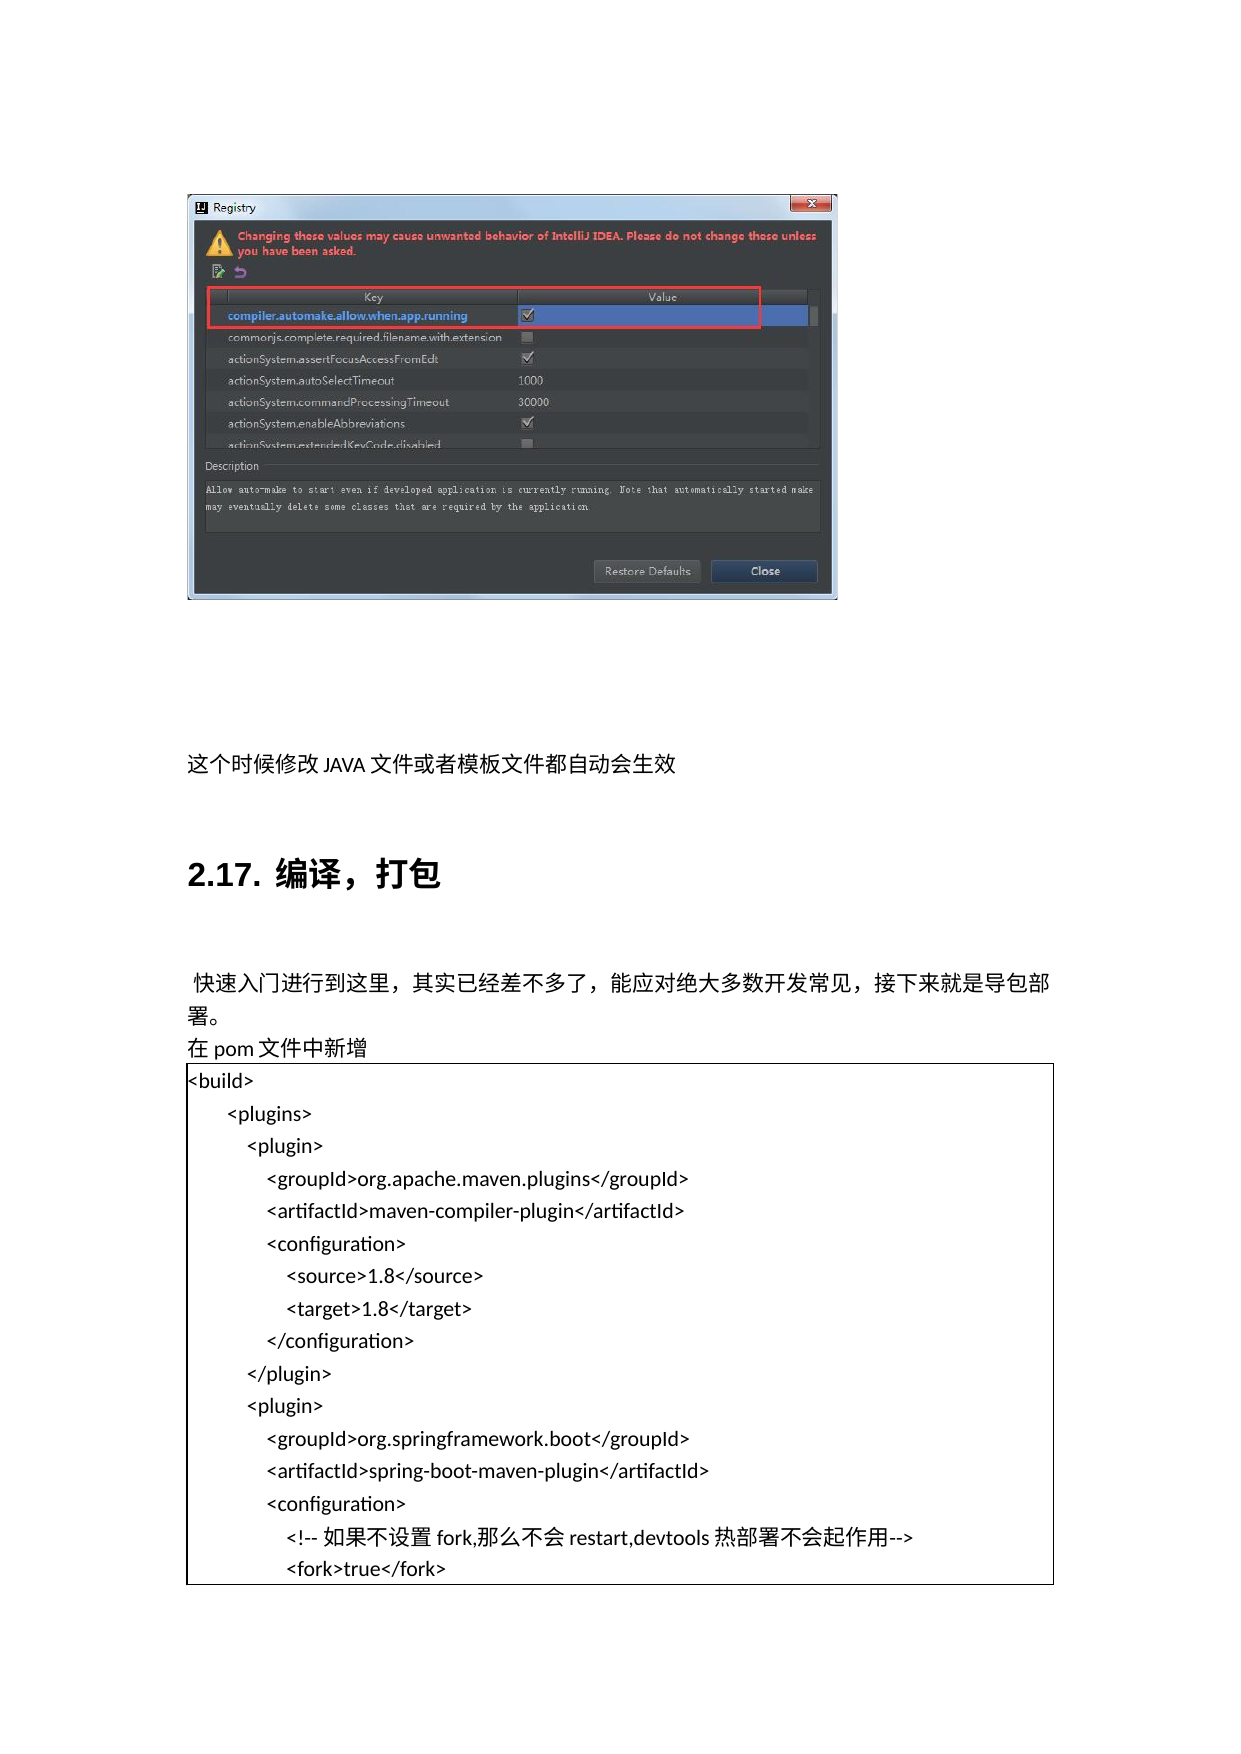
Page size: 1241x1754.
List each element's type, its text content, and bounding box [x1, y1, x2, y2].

text 在pom文件中新增 [187, 1031, 1053, 1063]
text <source>1.8</source> [188, 1259, 1053, 1292]
text <configuration> [188, 1487, 1053, 1519]
text <plugin> [188, 1129, 1053, 1162]
text 这个时候修改JAVA文件或者模板文件都自动会生效 [187, 747, 1053, 779]
text <groupId>org.apache.maven.plugins</groupId> [188, 1162, 1053, 1194]
text <artifactId>spring-boot-maven-plugin</artifactId> [188, 1454, 1053, 1487]
text <plugins> [188, 1097, 1053, 1129]
text <fork>true</fork> [188, 1551, 1053, 1584]
picture [187, 194, 838, 600]
text <configuration> [188, 1227, 1053, 1259]
text </plugin> [188, 1357, 1053, 1389]
text <plugin> [188, 1389, 1053, 1422]
text <artifactId>maven-compiler-plugin</artifactId> [188, 1194, 1053, 1227]
text <!-- 如果不设置fork,那么不会restart,devtools热部署不会起作用--> [188, 1519, 1053, 1551]
text <groupId>org.springframework.boot</groupId> [188, 1422, 1053, 1454]
text </configuration> [188, 1324, 1053, 1357]
subtitle 编译，打包 [187, 839, 1053, 904]
text <build> [188, 1064, 1053, 1097]
text <target>1.8</target> [188, 1292, 1053, 1324]
text 快速入门进行到这里，其实已经差不多了，能应对绝大多数开发常见，接下来就是导包部署。 [187, 966, 1053, 1031]
